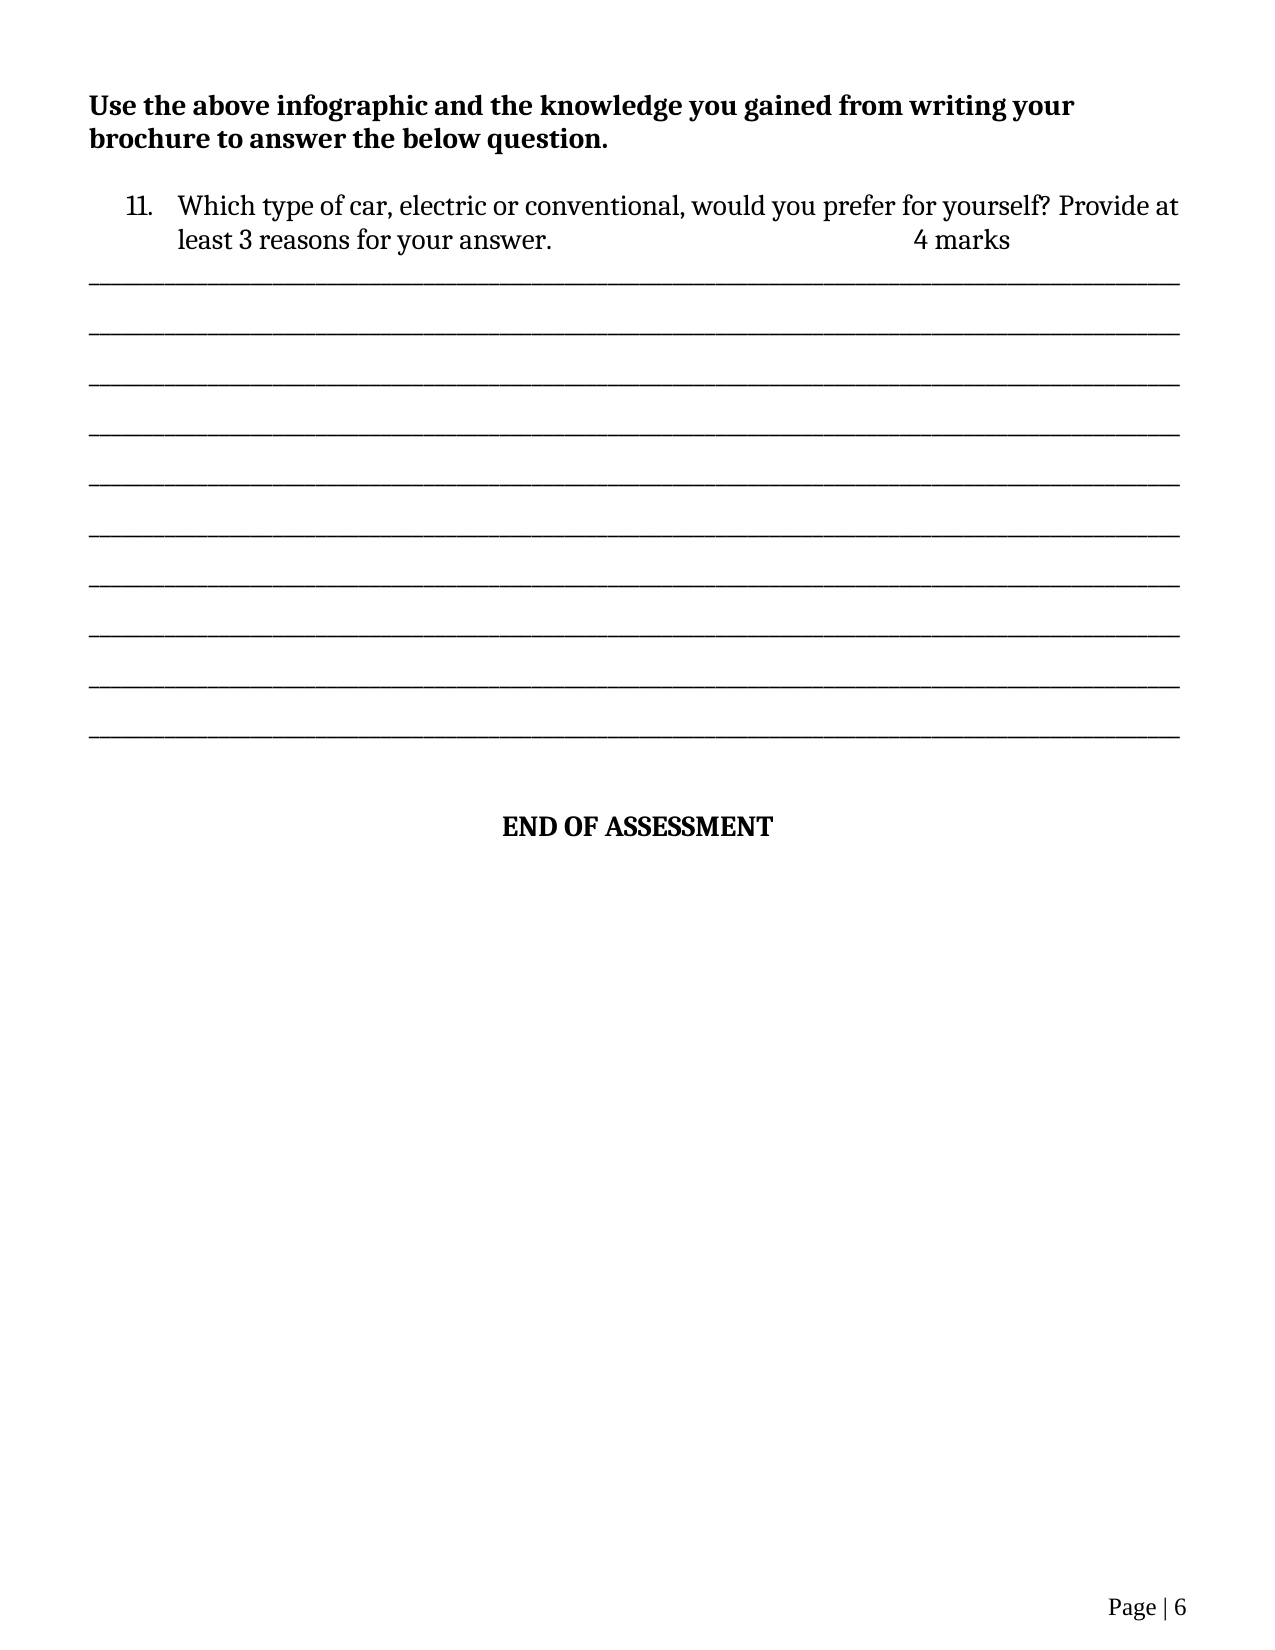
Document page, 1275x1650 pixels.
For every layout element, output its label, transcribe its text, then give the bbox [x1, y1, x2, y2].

text END OF ASSESSMENT [89, 810, 1186, 843]
text Use the above infographic and the knowledge you gained from writing your brochure to answer the below question. [89, 89, 1186, 156]
list Which type of car, electric or conventional, would you prefer for yourself? Provide at least 3 reasons for your answer. 4 marks [126, 189, 1186, 256]
text __________________________________________________________________________________________________________________________________________________________________________________________________________________________________________________________________________________________________________________________________________________________________________________________________________________________________________________________________________________________________________________________________________________________________________________________________________________________________________________________________________________________________________________________________________________________________________________________________________________________________________________________________________________________________________________________________________________________________________________________________________________________________________________ [89, 256, 1186, 743]
